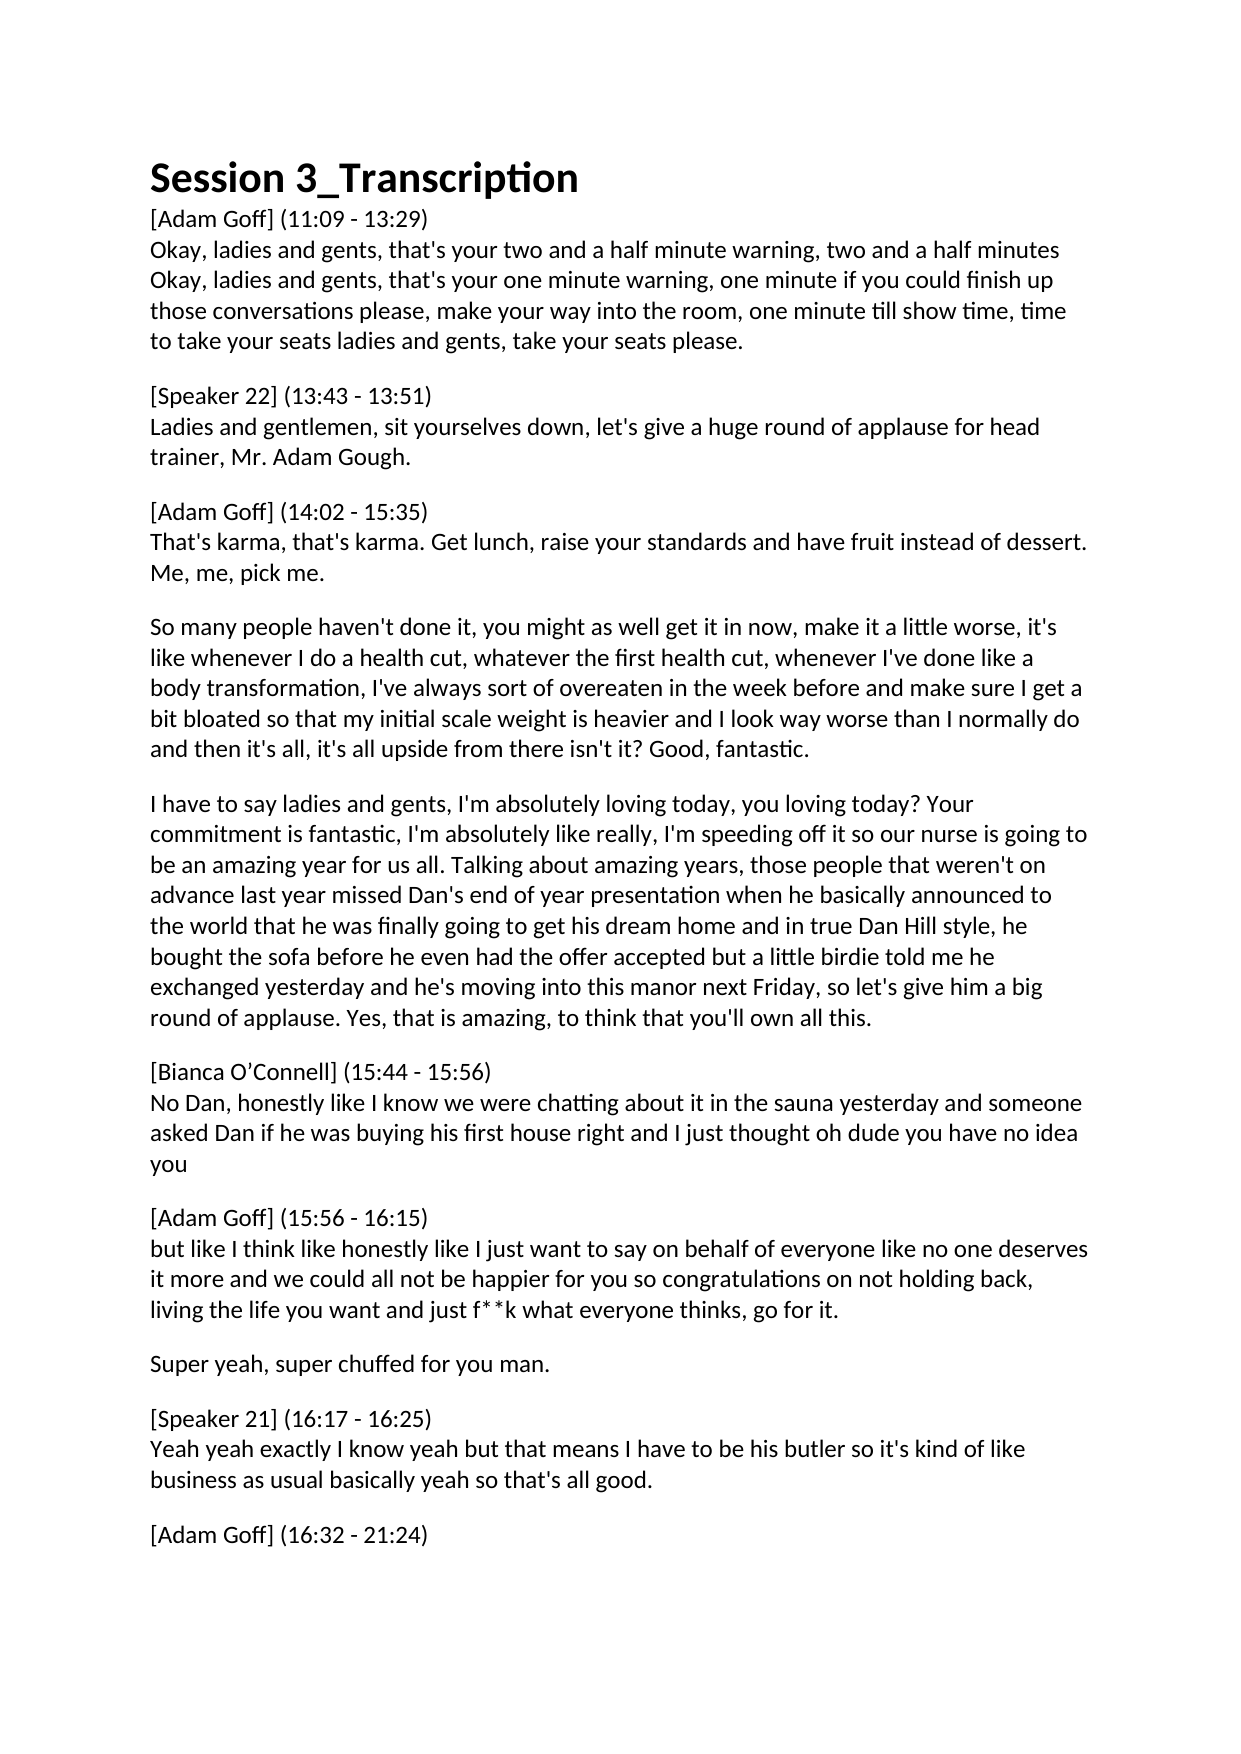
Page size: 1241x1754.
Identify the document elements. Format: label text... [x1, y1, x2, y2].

text That's karma, that's karma. Get lunch, raise your standards and have fruit instead of dessert. Me, me, pick me. [150, 526, 1090, 587]
text [Adam Goff] (15:56 - 16:15) [150, 1202, 1090, 1233]
text [Speaker 22] (13:43 - 13:51) [150, 380, 1090, 411]
text Session 3_Transcription [150, 150, 1090, 203]
text Yeah yeah exactly I know yeah but that means I have to be his butler so it's kind of like business as usual basically yeah so that's all good. [150, 1434, 1090, 1495]
text [Adam Goff] (16:32 - 21:24) [150, 1519, 1090, 1549]
text but like I think like honestly like I just want to say on behalf of everyone like no one deserves it more and we could all not be happier for you so congratulations on not holding back, living the life you want and just f**k what everyone thinks, go for it. [150, 1233, 1090, 1324]
text So many people haven't done it, you might as well get it in now, make it a little worse, it's like whenever I do a health cut, whatever the first health cut, whenever I've done like a body transformation, I've always sort of overeaten in the week before and make sure I get a bit bloated so that my initial scale weight is heavier and I look way worse than I normally do and then it's all, it's all upside from there isn't it? Good, fantastic. [150, 611, 1090, 764]
text [Adam Goff] (11:09 - 13:29) [150, 203, 1090, 234]
text [Speaker 21] (16:17 - 16:25) [150, 1403, 1090, 1434]
text [Adam Goff] (14:02 - 15:35) [150, 496, 1090, 526]
text No Dan, honestly like I know we were chatting about it in the sauna yesterday and someone asked Dan if he was buying his first house right and I just thought oh dude you have no idea you [150, 1087, 1090, 1178]
text [Bianca O’Connell] (15:44 - 15:56) [150, 1056, 1090, 1087]
text Ladies and gentlemen, sit yourselves down, let's give a huge round of applause for head trainer, Mr. Adam Gough. [150, 411, 1090, 472]
text I have to say ladies and gents, I'm absolutely loving today, you loving today? Your commitment is fantastic, I'm absolutely like really, I'm speeding off it so our nurse is going to be an amazing year for us all. Talking about amazing years, those people that weren't on advance last year missed Dan's end of year presentation when he basically announced to the world that he was finally going to get his dream home and in true Dan Hill style, he bought the sofa before he even had the offer accepted but a little birdie told me he exchanged yesterday and he's moving into this manor next Friday, so let's give him a big round of applause. Yes, that is amazing, to think that you'll own all this. [150, 788, 1090, 1032]
text Super yeah, super chuffed for you man. [150, 1348, 1090, 1379]
text Okay, ladies and gents, that's your two and a half minute warning, two and a half minutes Okay, ladies and gents, that's your one minute warning, one minute if you could finish up those conversations please, make your way into the room, one minute till show time, time to take your seats ladies and gents, take your seats please. [150, 234, 1090, 356]
